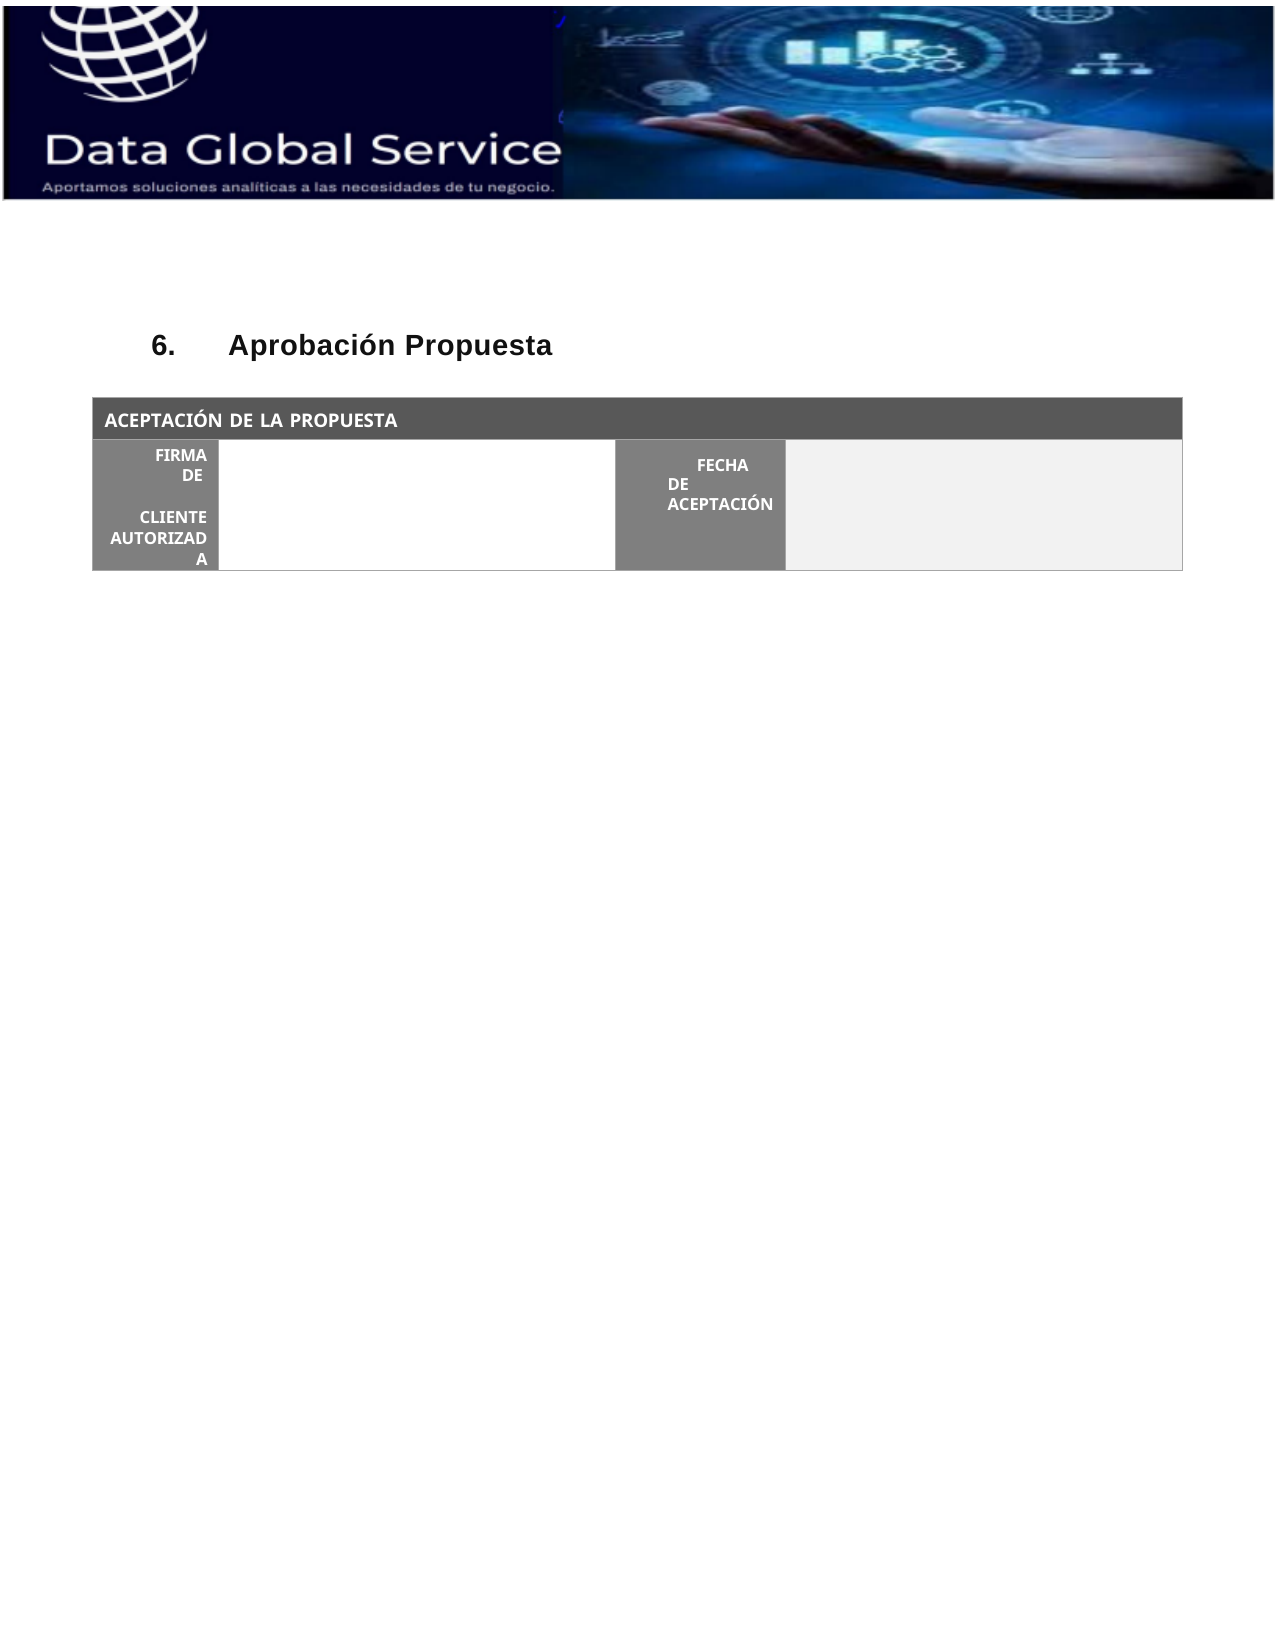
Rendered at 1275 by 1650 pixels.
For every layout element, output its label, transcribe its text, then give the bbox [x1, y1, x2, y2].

table_header ACEPTACIÓN DE LA PROPUESTA [93, 398, 1182, 439]
table_cell FECHA DE ACEPTACIÓN [616, 440, 785, 570]
table_cell FIRMA DE CLIENTE AUTORIZADA [93, 440, 218, 570]
table_cell [219, 440, 615, 570]
table_cell [786, 440, 1182, 570]
text 6. Aprobación Propuesta [151, 334, 1275, 361]
picture [2, 6, 1275, 201]
